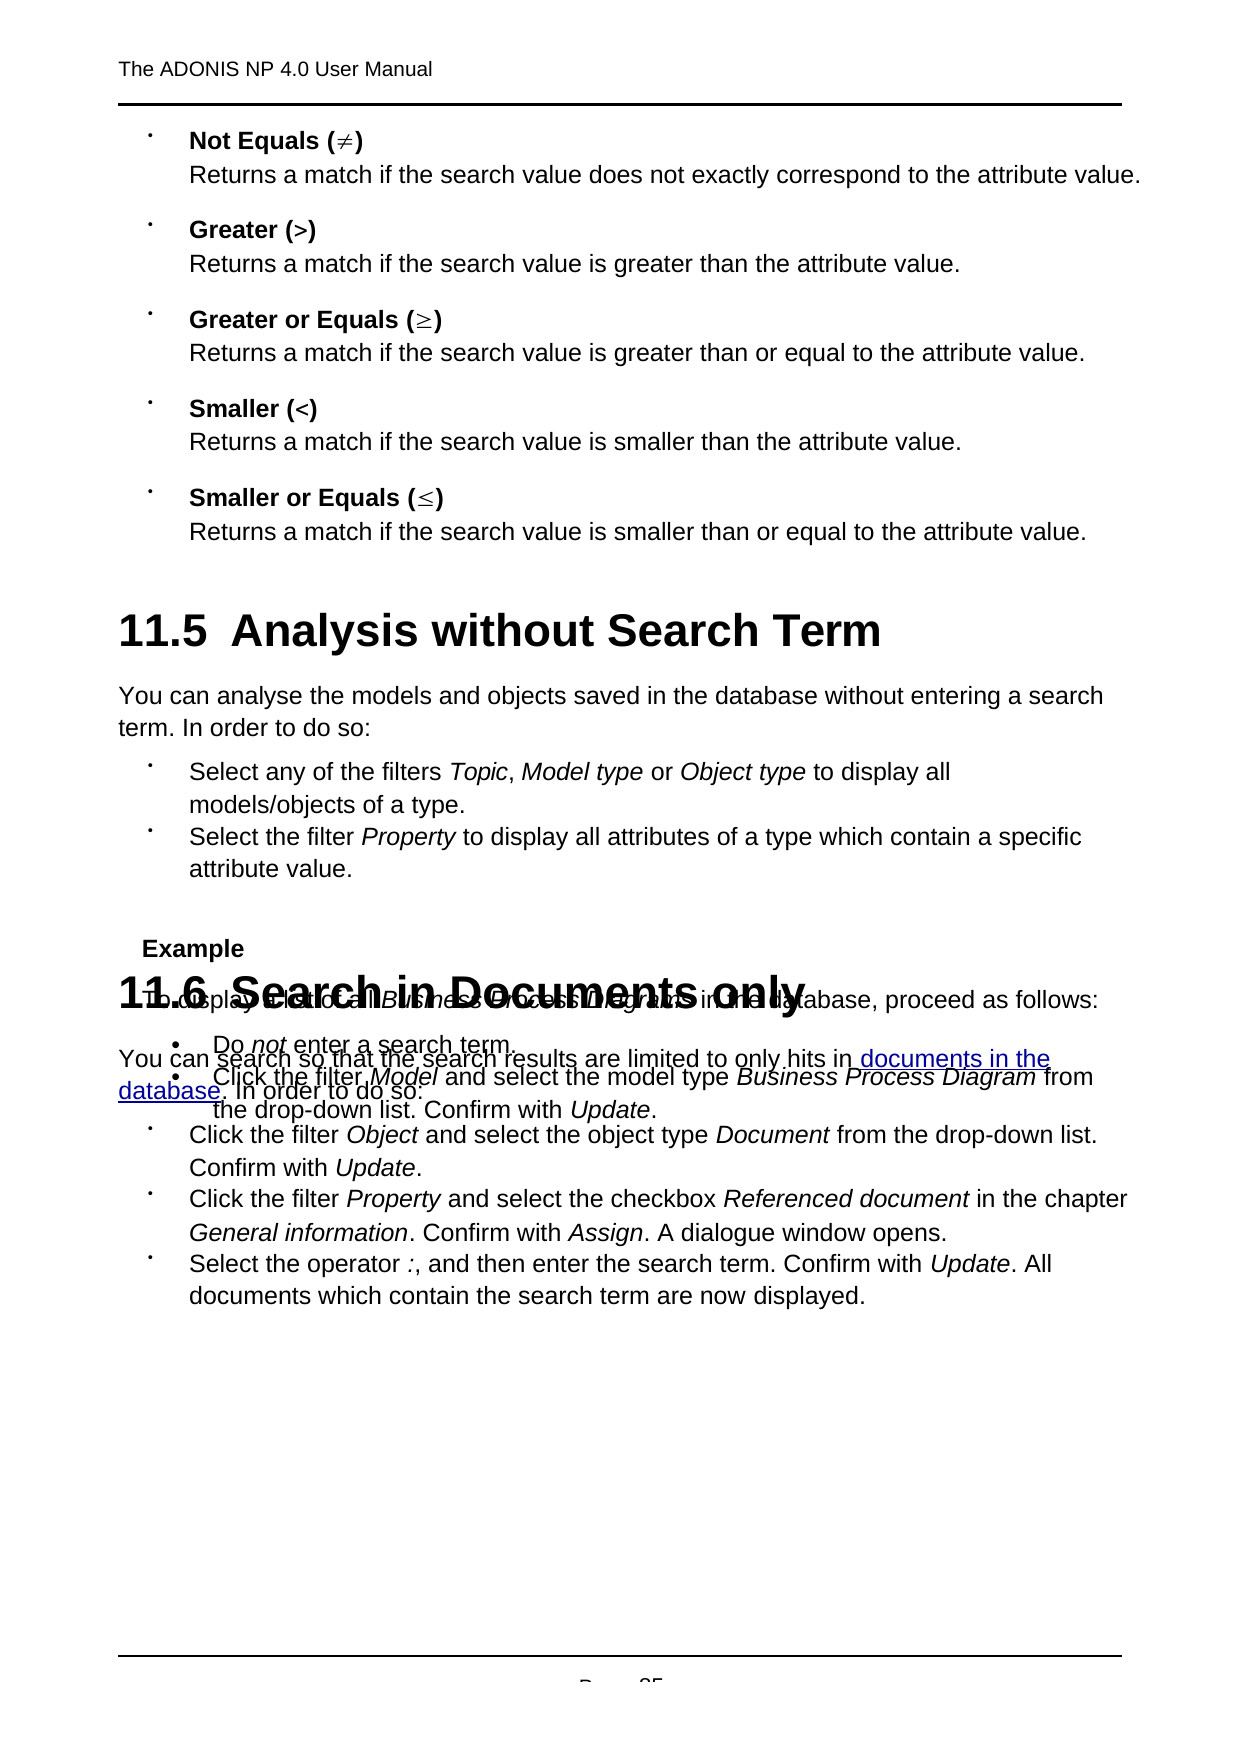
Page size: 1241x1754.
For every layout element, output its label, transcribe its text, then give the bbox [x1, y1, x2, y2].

text Returns a match if the search value is smaller than or equal to the attribute value. [189, 517, 1240, 545]
list Select any of the filters Topic, Model type or Object type to display all models/objects of a type. [148, 757, 1122, 818]
text Returns a match if the search value is greater than or equal to the attribute value. [189, 338, 1240, 367]
subtitle Analysis without Search Term [118, 603, 1240, 656]
list Click the filter Object and select the object type Document from the drop-down list. Confirm with Update. [148, 1120, 1122, 1181]
list Select the operator :, and then enter the search term. Confirm with Update. All documents which contain the search term are now displayed. [148, 1249, 1122, 1310]
list Select the filter Property to display all attributes of a type which contain a specific attribute value. [148, 822, 1122, 883]
text Returns a match if the search value is greater than the attribute value. [189, 249, 1240, 277]
text You can search so that the search results are limited to only hits in documents in the database. In order to do so: [118, 1044, 1088, 1105]
subtitle Not Equals () [148, 126, 1240, 155]
subtitle Search in Documents only [118, 966, 1240, 1019]
text Returns a match if the search value does not exactly correspond to the attribute value. [189, 159, 1240, 188]
text You can analyse the models and objects saved in the database without entering a search term. In order to do so: [118, 681, 1131, 742]
text Returns a match if the search value is smaller than the attribute value. [189, 427, 1240, 456]
list Click the filter Property and select the checkbox Referenced document in the chapter [148, 1185, 1240, 1214]
subtitle Greater () [148, 216, 1240, 244]
subtitle Smaller or Equals () [148, 483, 1240, 512]
text General information. Confirm with Assign. A dialogue window opens. [189, 1217, 1240, 1246]
subtitle Greater or Equals () [148, 305, 1240, 334]
subtitle Smaller () [148, 394, 1240, 423]
